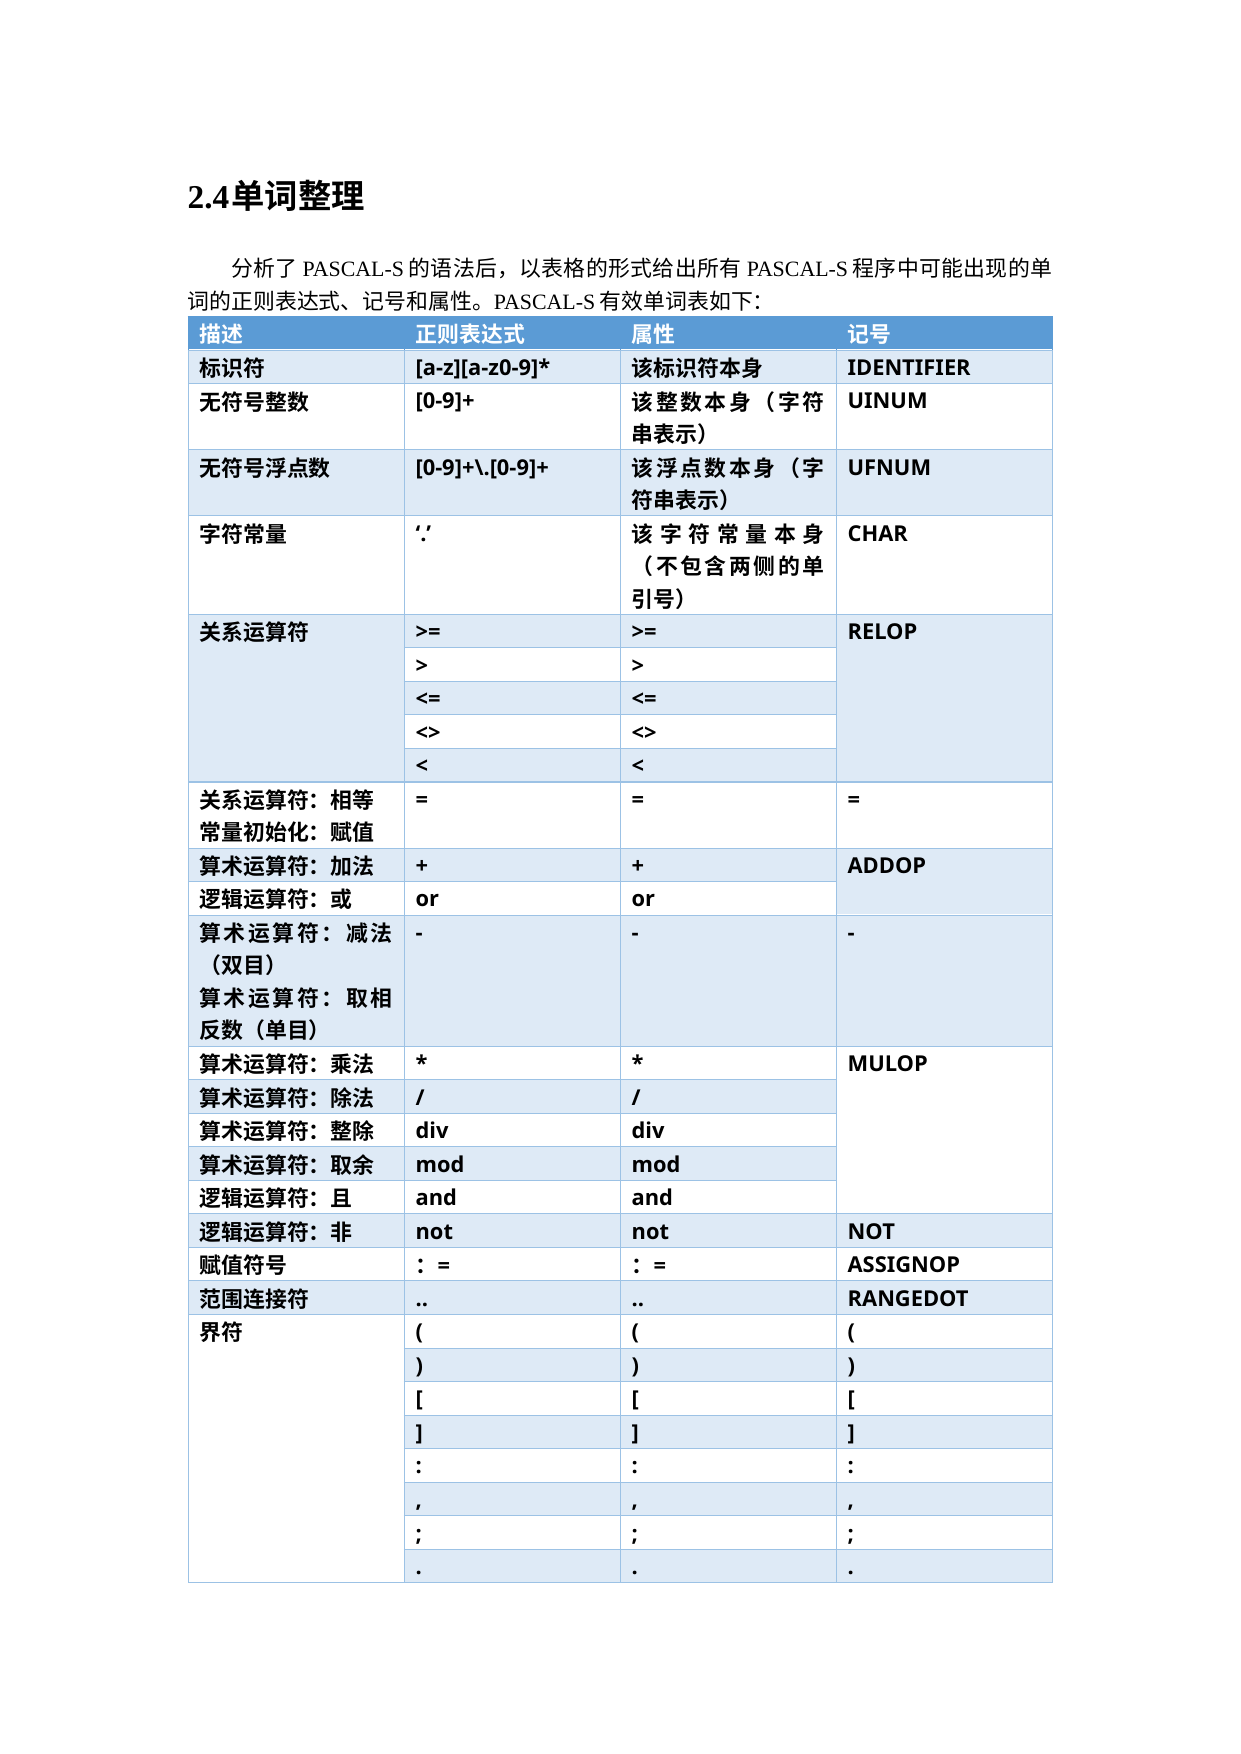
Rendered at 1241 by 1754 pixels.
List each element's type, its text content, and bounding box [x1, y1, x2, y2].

table_cell ; [405, 1516, 620, 1549]
table_cell ] [837, 1416, 1052, 1448]
table_cell 该整数本身（字符串表示） [621, 384, 836, 449]
table_cell > [621, 648, 836, 681]
table_cell mod [621, 1147, 836, 1180]
table_cell 标识符 [189, 351, 404, 383]
table_cell <= [621, 682, 836, 714]
table_cell not [405, 1214, 620, 1247]
text 分析了PASCAL-S的语法后，以表格的形式给出所有PASCAL-S程序中可能出现的单词的正则表达式、记号和属性。PASCAL-S有效单词表如下： [187, 251, 1053, 316]
table_cell ] [621, 1416, 836, 1448]
table_cell . [621, 1550, 836, 1582]
table_cell . [405, 1550, 620, 1582]
table_cell ASSIGNOP [837, 1248, 1052, 1280]
table_cell <= [405, 682, 620, 714]
table_cell MULOP [837, 1047, 1052, 1213]
table_cell [a-z][a-z0-9]* [405, 351, 620, 383]
table_cell 范围连接符 [189, 1281, 404, 1314]
table_cell 该浮点数本身（字符串表示） [621, 450, 836, 515]
table_cell ：= [621, 1248, 836, 1280]
table_cell 无符号整数 [189, 384, 404, 449]
table_cell = [405, 783, 620, 847]
table_header 描述 [189, 317, 404, 349]
table_cell ( [621, 1315, 836, 1347]
table_cell = [621, 783, 836, 847]
table_cell * [405, 1047, 620, 1079]
subtitle 单词整理 [187, 162, 1053, 227]
table_cell , [837, 1483, 1052, 1515]
table_cell ) [837, 1349, 1052, 1381]
table_cell [ [837, 1382, 1052, 1414]
table_cell 赋值符号 [189, 1248, 404, 1280]
table_cell 无符号浮点数 [189, 450, 404, 515]
table_cell mod [405, 1147, 620, 1180]
table_cell < [621, 749, 836, 781]
table_cell , [405, 1483, 620, 1515]
table_cell , [621, 1483, 836, 1515]
table_cell 算术运算符：整除 [189, 1114, 404, 1146]
table_cell .. [405, 1281, 620, 1314]
table_cell and [621, 1181, 836, 1213]
table_header 正则表达式 [405, 317, 620, 349]
table_cell >= [405, 615, 620, 647]
table_cell [ [405, 1382, 620, 1414]
table_cell + [621, 849, 836, 881]
table_cell 关系运算符 [189, 615, 404, 781]
table_cell ‘.’ [405, 516, 620, 614]
table_cell / [405, 1080, 620, 1113]
table_cell : [405, 1449, 620, 1482]
table_cell 该标识符本身 [621, 351, 836, 383]
table_cell + [405, 849, 620, 881]
table_cell = [837, 783, 1052, 847]
table_cell ( [837, 1315, 1052, 1347]
table_cell UFNUM [837, 450, 1052, 515]
table_cell ; [621, 1516, 836, 1549]
table_cell div [621, 1114, 836, 1146]
table_cell 算术运算符：减法（双目） 算术运算符：取相反数（单目） [189, 916, 404, 1046]
table_cell [ [621, 1382, 836, 1414]
table_cell ：= [405, 1248, 620, 1280]
table_cell 算术运算符：乘法 [189, 1047, 404, 1079]
table_cell 字符常量 [189, 516, 404, 614]
table_cell : [837, 1449, 1052, 1482]
table_cell ; [837, 1516, 1052, 1549]
table_cell * [621, 1047, 836, 1079]
table_cell - [621, 916, 836, 1046]
table_cell : [621, 1449, 836, 1482]
table_cell or [405, 882, 620, 914]
table_cell not [621, 1214, 836, 1247]
table_cell or [621, 882, 836, 914]
table_cell [0-9]+ [405, 384, 620, 449]
table_cell ) [405, 1349, 620, 1381]
table_cell .. [621, 1281, 836, 1314]
table_cell 逻辑运算符：且 [189, 1181, 404, 1213]
table_cell [0-9]+\.[0-9]+ [405, 450, 620, 515]
table_cell ADDOP [837, 849, 1052, 914]
table_cell <> [621, 715, 836, 748]
table_cell and [405, 1181, 620, 1213]
table_cell ) [621, 1349, 836, 1381]
table_cell CHAR [837, 516, 1052, 614]
table_cell ( [405, 1315, 620, 1347]
table_cell <> [405, 715, 620, 748]
table_cell IDENTIFIER [837, 351, 1052, 383]
table_cell - [405, 916, 620, 1046]
table_cell RANGEDOT [837, 1281, 1052, 1314]
table_cell 界符 [189, 1315, 404, 1582]
table_cell NOT [837, 1214, 1052, 1247]
table_cell UINUM [837, 384, 1052, 449]
table_cell 逻辑运算符：非 [189, 1214, 404, 1247]
table_cell < [405, 749, 620, 781]
table_cell ] [405, 1416, 620, 1448]
table_cell > [405, 648, 620, 681]
table_cell . [837, 1550, 1052, 1582]
table_cell 算术运算符：取余 [189, 1147, 404, 1180]
table_cell >= [621, 615, 836, 647]
table_cell 算术运算符：除法 [189, 1080, 404, 1113]
table_cell 算术运算符：加法 [189, 849, 404, 881]
table_cell 逻辑运算符：或 [189, 882, 404, 914]
table_cell div [405, 1114, 620, 1146]
table_header 记号 [837, 317, 1052, 349]
table_cell 关系运算符：相等 常量初始化：赋值 [189, 783, 404, 847]
table_header 属性 [621, 317, 836, 349]
table_cell 该字符常量本身（不包含两侧的单引号） [621, 516, 836, 614]
table_cell / [621, 1080, 836, 1113]
table_cell RELOP [837, 615, 1052, 781]
table_cell - [837, 916, 1052, 1046]
